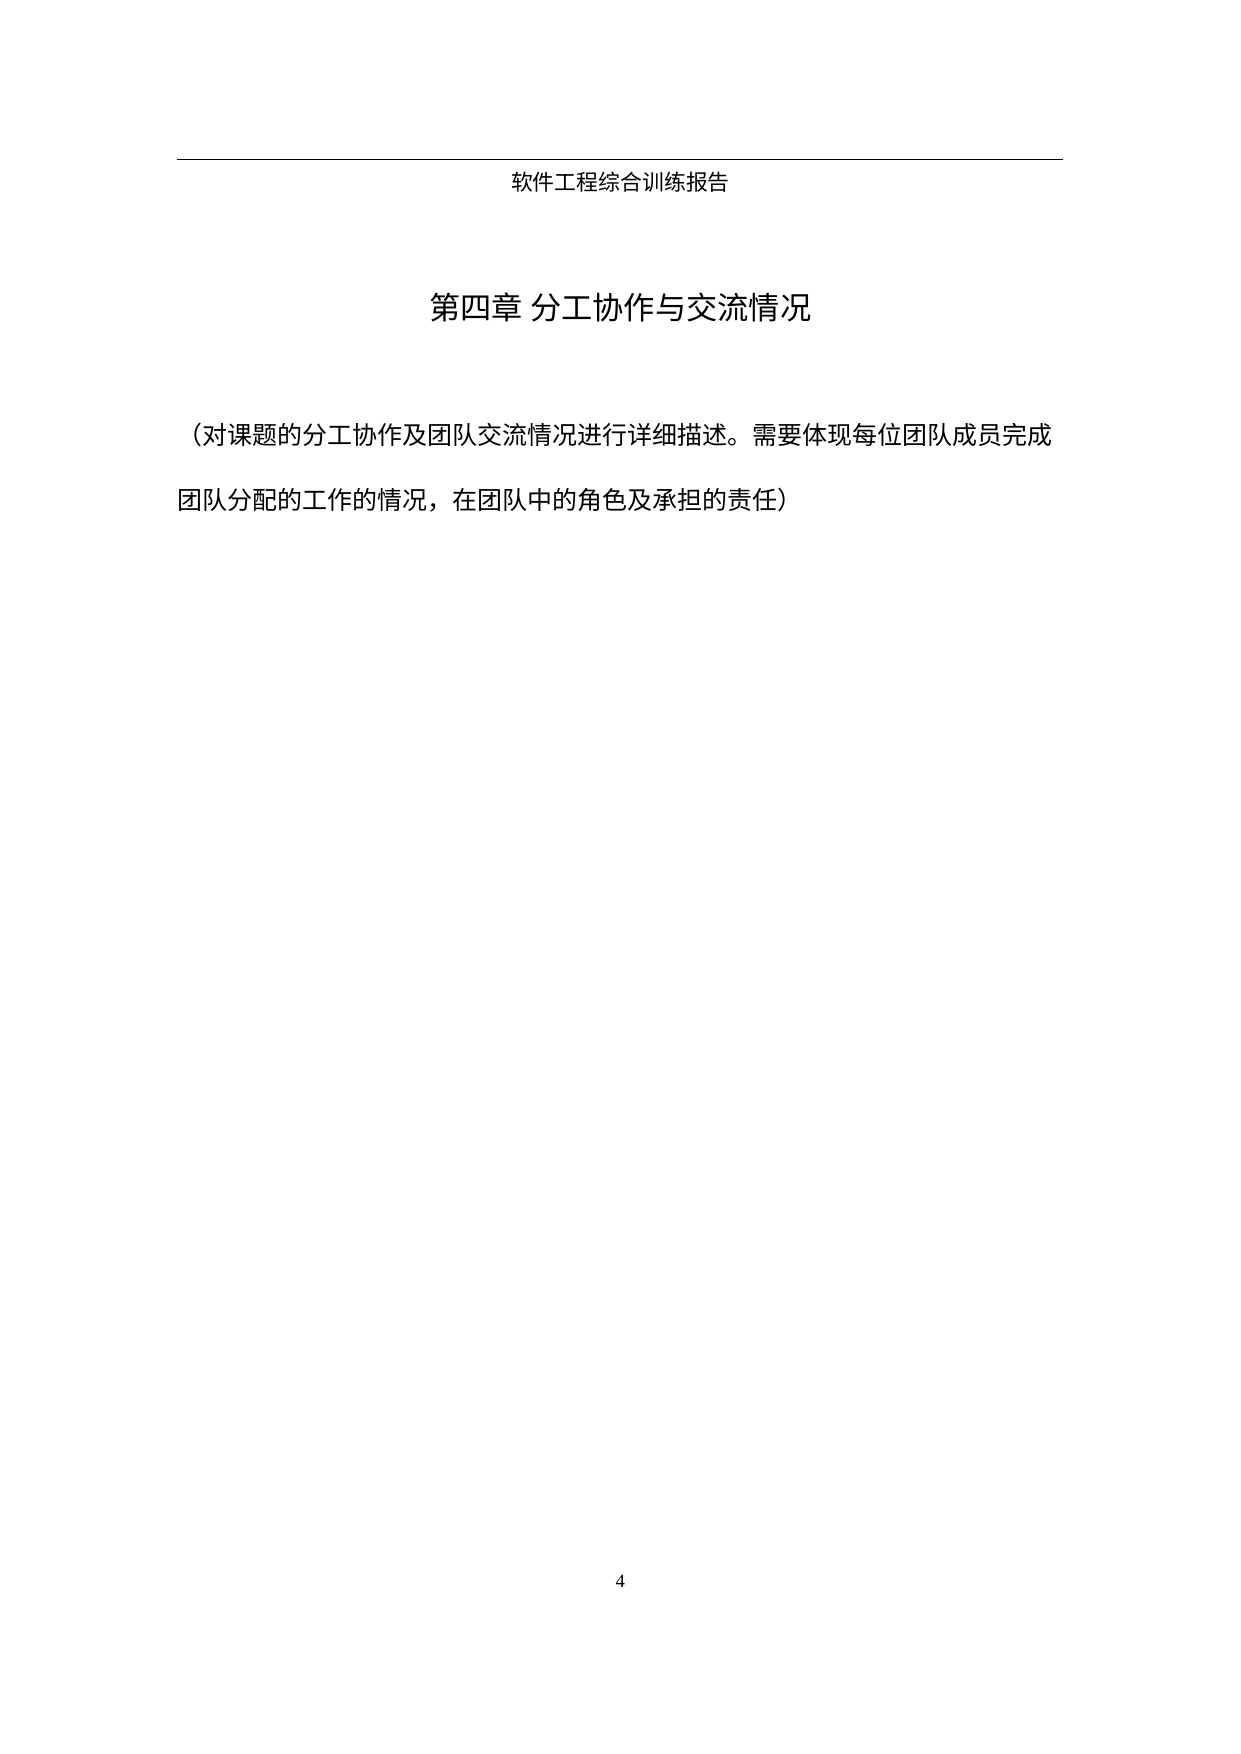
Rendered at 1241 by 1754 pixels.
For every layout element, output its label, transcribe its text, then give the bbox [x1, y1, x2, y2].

subtitle 第四章 分工协作与交流情况 [177, 273, 1063, 338]
text （对课题的分工协作及团队交流情况进行详细描述。需要体现每位团队成员完成团队分配的工作的情况，在团队中的角色及承担的责任） [177, 401, 1063, 531]
